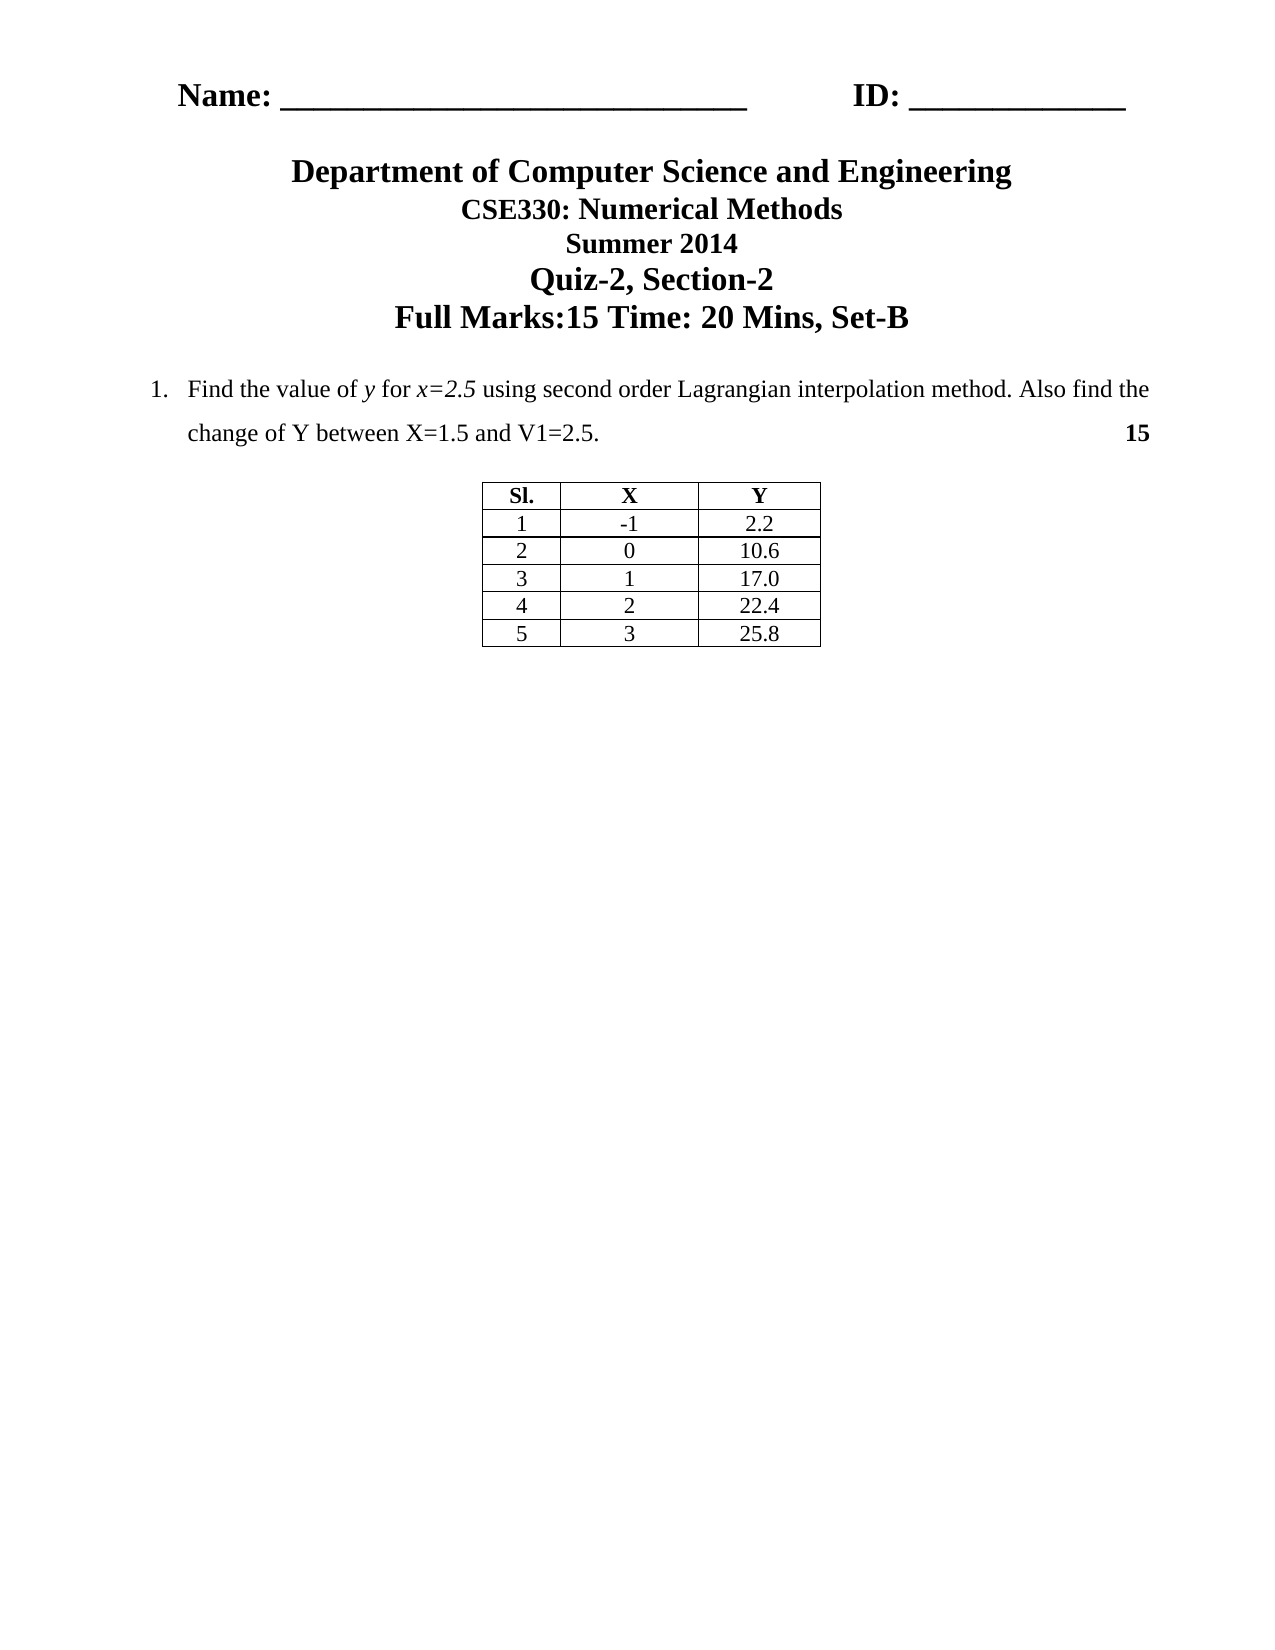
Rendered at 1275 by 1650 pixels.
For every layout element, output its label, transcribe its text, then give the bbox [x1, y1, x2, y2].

table_header Sl. [483, 483, 560, 509]
table_cell 1 [561, 565, 698, 591]
table_cell 0 [561, 538, 698, 564]
table_header X [561, 483, 698, 509]
table_cell 10.6 [699, 538, 820, 564]
text CSE330: Numerical Methods Summer 2014 [150, 190, 1153, 259]
text Full Marks:15 Time: 20 Mins, Set-B [150, 298, 1153, 336]
table_cell 4 [483, 592, 560, 618]
table_cell 2 [561, 592, 698, 618]
table_cell 22.4 [699, 592, 820, 618]
text Name: ____________________________ ID: _____________ [150, 75, 1153, 113]
table_cell -1 [561, 510, 698, 536]
list Find the value of y for x=2.5 using second order Lagrangian interpolation method. Also find the change of Y between X=1.5 and V1=2.5. 15 [150, 374, 1153, 446]
text Quiz-2, Section-2 [150, 259, 1153, 298]
table_cell 3 [561, 620, 698, 646]
table_cell 2 [483, 538, 560, 564]
table_cell 2.2 [699, 510, 820, 536]
text Department of Computer Science and Engineering [150, 152, 1153, 190]
table_cell 3 [483, 565, 560, 591]
table_cell 25.8 [699, 620, 820, 646]
table_cell 17.0 [699, 565, 820, 591]
table_header Y [699, 483, 820, 509]
table_cell 1 [483, 510, 560, 536]
table_cell 5 [483, 620, 560, 646]
